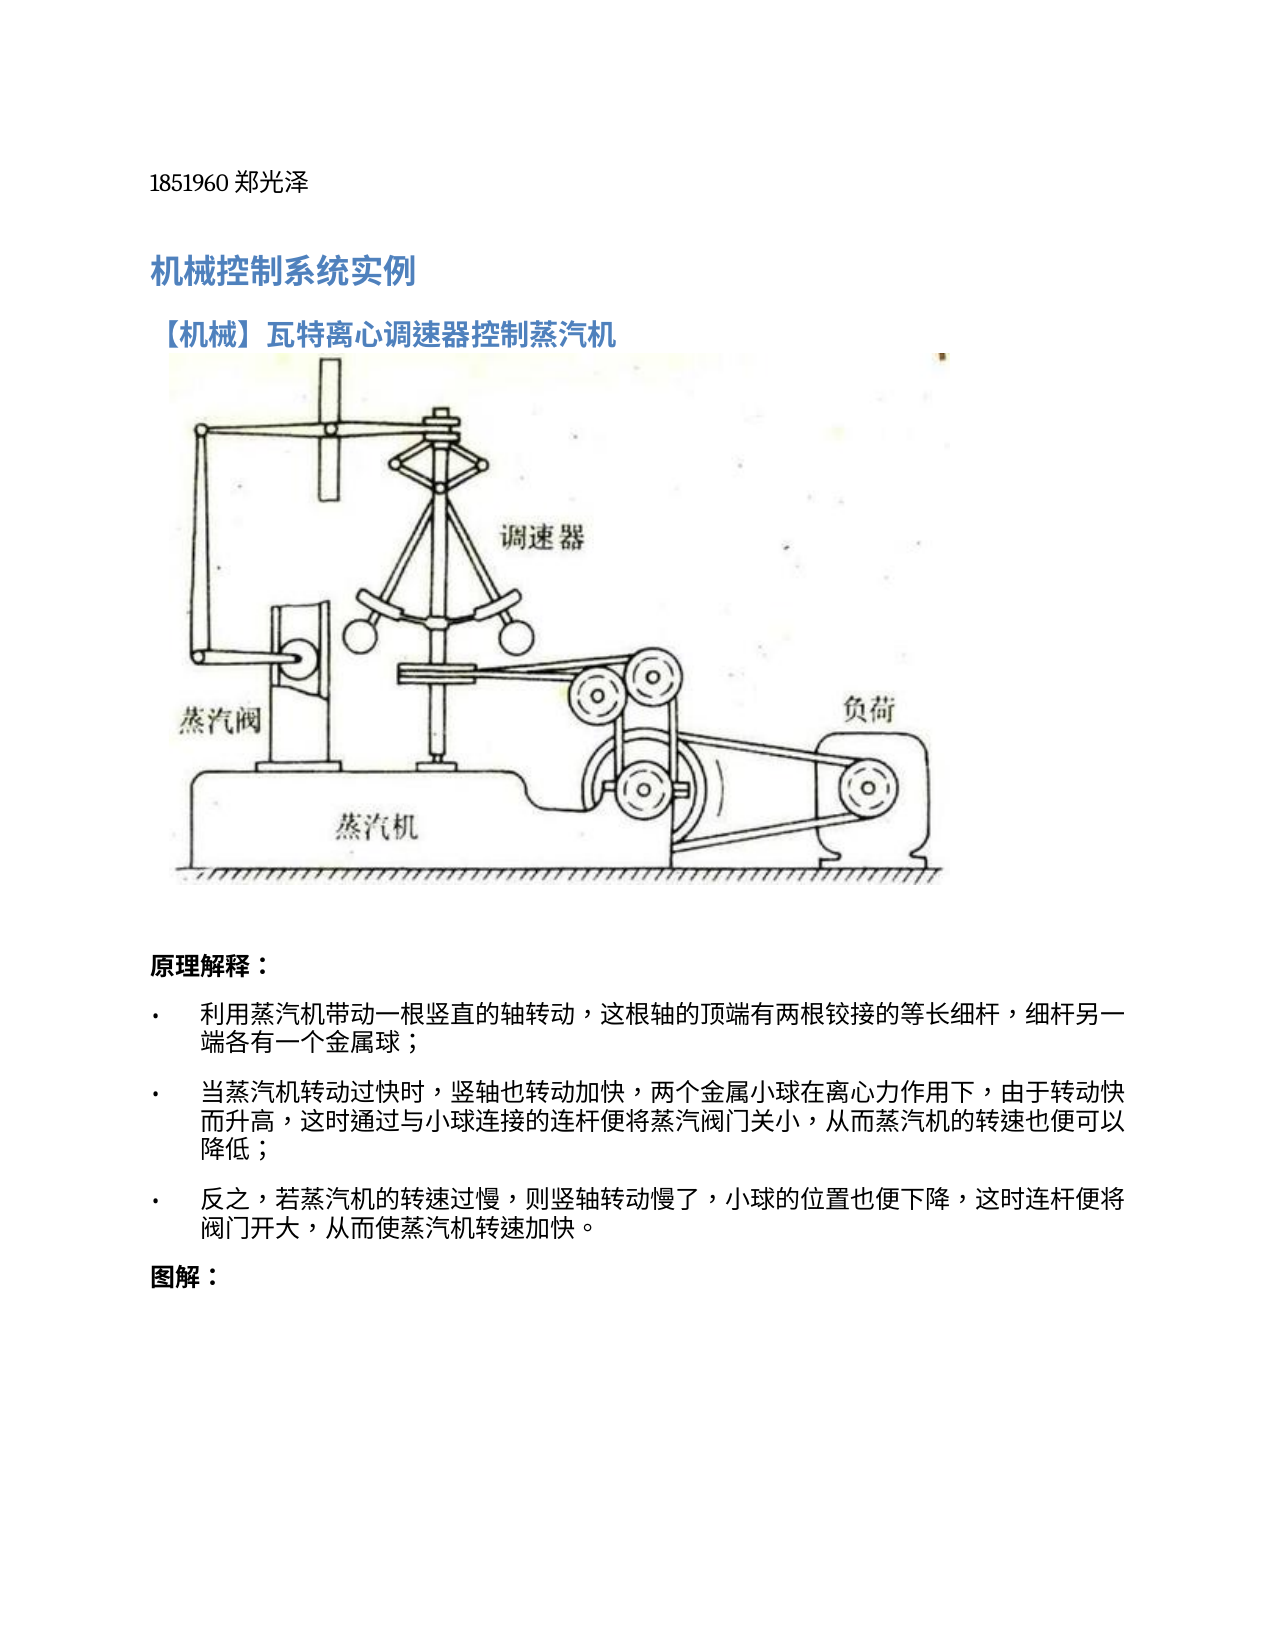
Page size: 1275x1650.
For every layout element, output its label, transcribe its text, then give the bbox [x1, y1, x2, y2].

list 当蒸汽机转动过快时，竖轴也转动加快，两个金属小球在离心力作用下，由于转动快而升高，这时通过与小球连接的连杆便将蒸汽阀门关小，从而蒸汽机的转速也便可以降低； [150, 1079, 1125, 1165]
subtitle 【机械】瓦特离心调速器控制蒸汽机 [150, 314, 1125, 353]
list 利用蒸汽机带动一根竖直的轴转动，这根轴的顶端有两根铰接的等长细杆，细杆另一端各有一个金属球； [150, 1001, 1125, 1058]
text 1851960 郑光泽 [150, 169, 1125, 197]
subtitle 机械控制系统实例 [150, 247, 1125, 293]
picture [168, 353, 950, 885]
text 原理解释： [150, 953, 1125, 982]
text 图解： [150, 1264, 1125, 1293]
list 反之，若蒸汽机的转速过慢，则竖轴转动慢了，小球的位置也便下降，这时连杆便将阀门开大，从而使蒸汽机转速加快。 [150, 1186, 1125, 1243]
